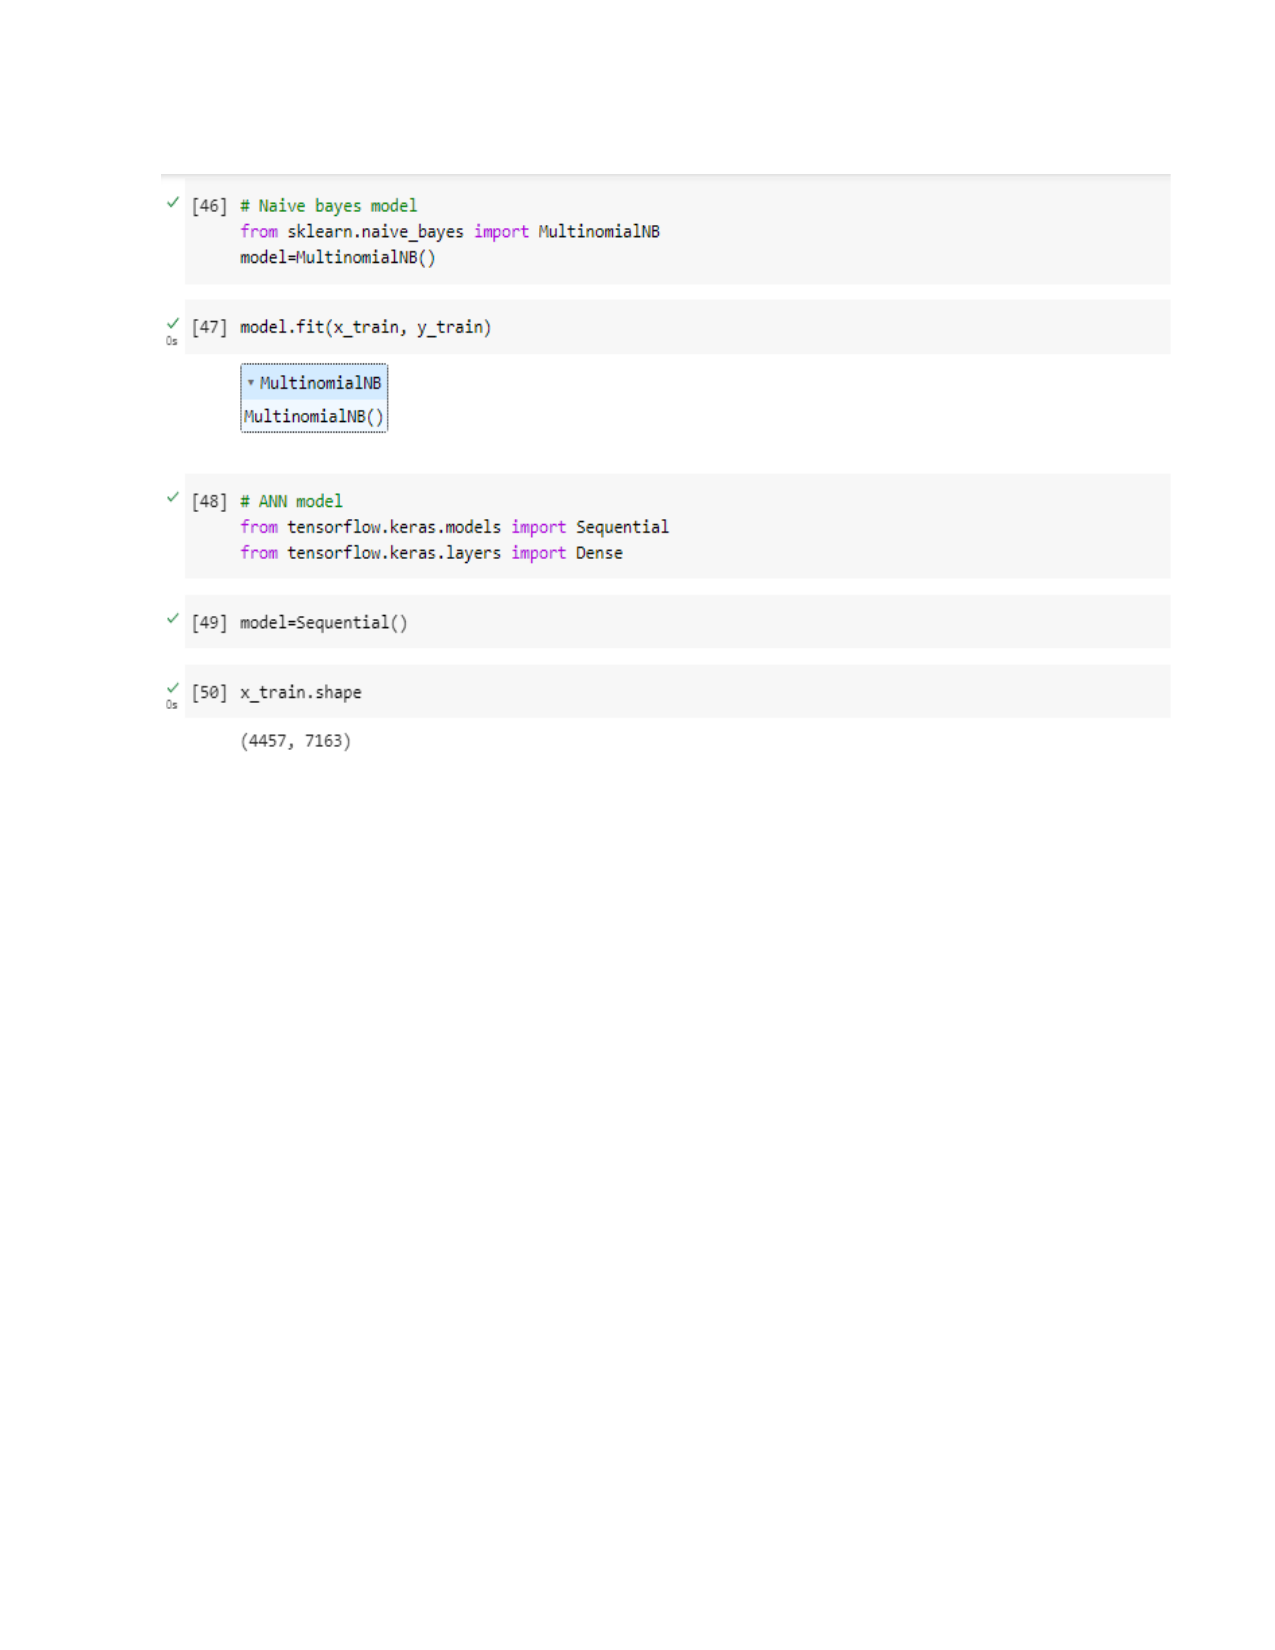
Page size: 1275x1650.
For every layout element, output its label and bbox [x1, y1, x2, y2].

picture [161, 174, 1171, 774]
